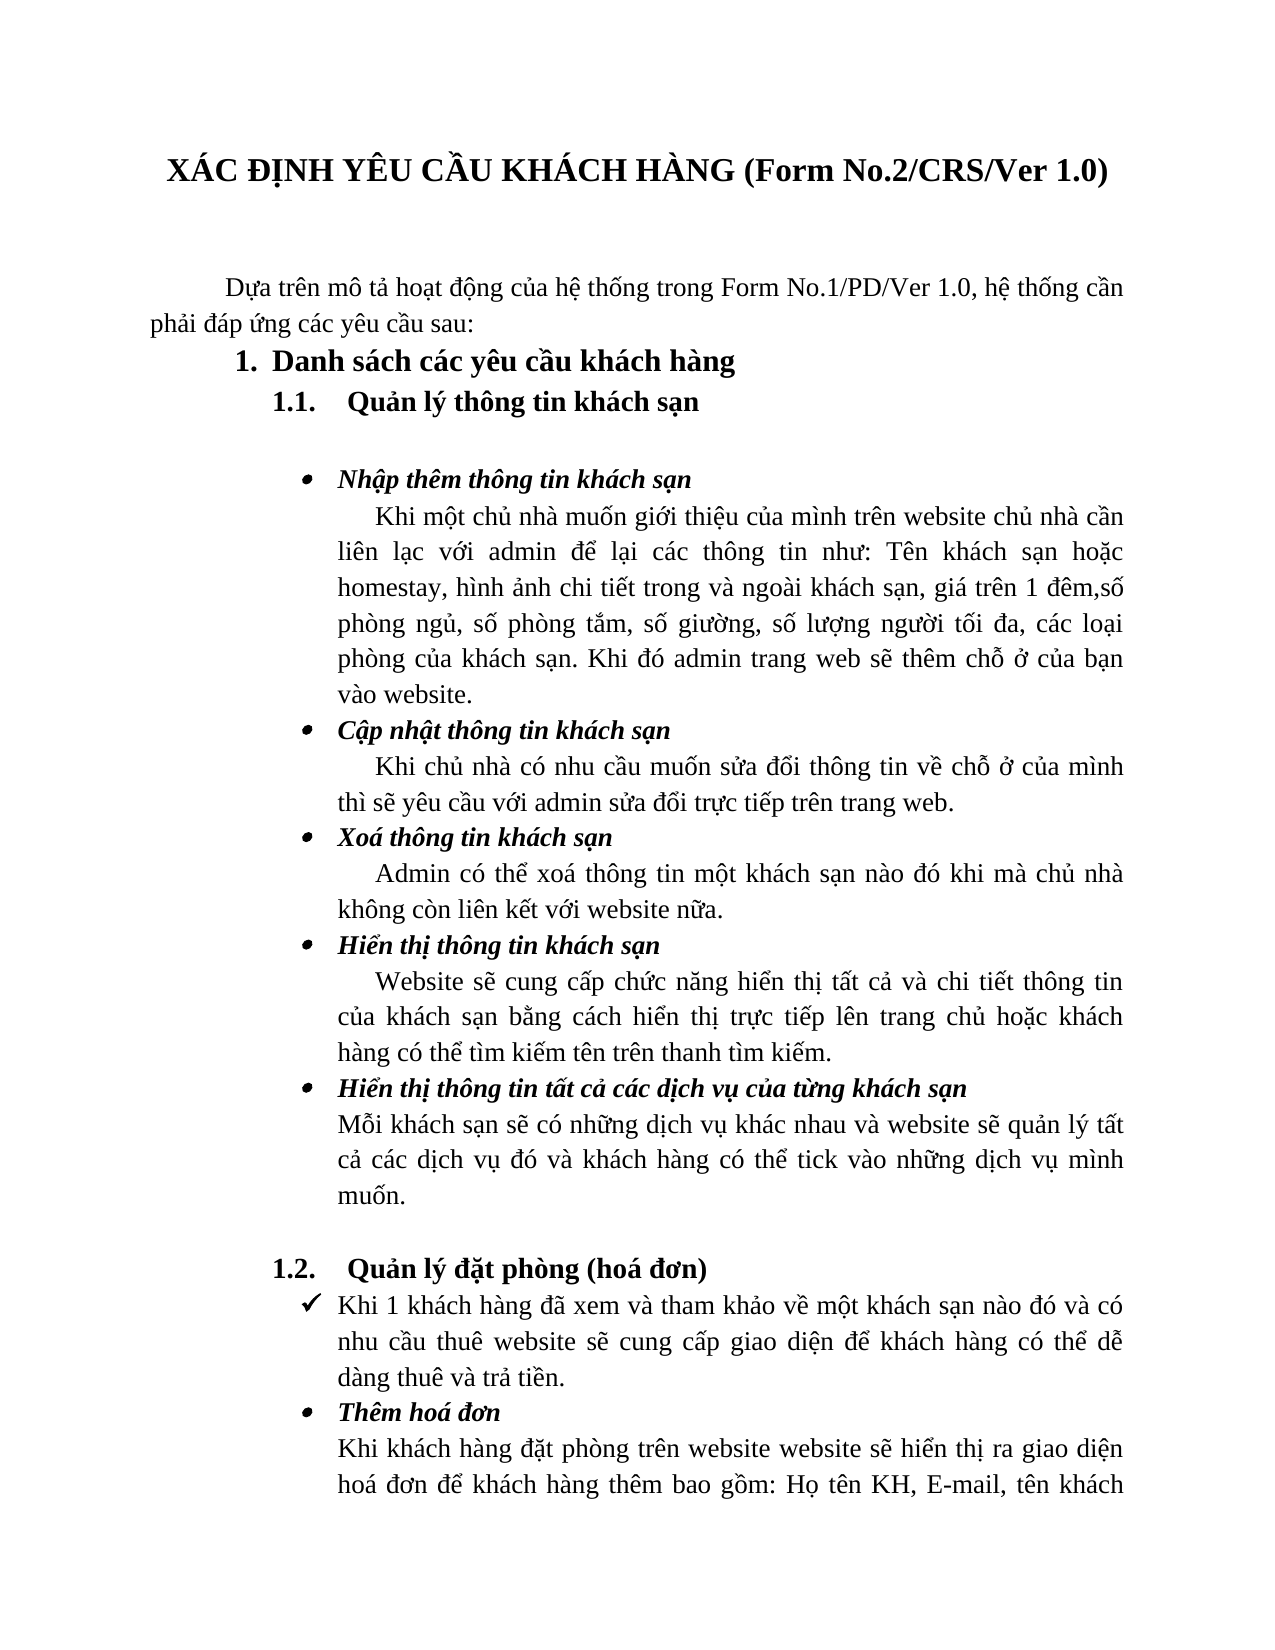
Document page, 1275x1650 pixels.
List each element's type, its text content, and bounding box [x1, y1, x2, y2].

list Danh sách các yêu cầu khách hàng [234, 343, 1125, 378]
list Quản lý đặt phòng (hoá đơn) [272, 1251, 1125, 1284]
list Khi chủ nhà có nhu cầu muốn sửa đổi thông tin về chỗ ở của mình thì sẽ yêu cầu với admin sửa đổi trực tiếp trên trang web. [337, 750, 1125, 817]
list Nhập thêm thông tin khách sạn [300, 464, 1125, 495]
list Website sẽ cung cấp chức năng hiển thị tất cả và chi tiết thông tin của khách sạn bằng cách hiển thị trực tiếp lên trang chủ hoặc khách hàng có thể tìm kiếm tên trên thanh tìm kiếm. [337, 965, 1125, 1067]
list Admin có thể xoá thông tin một khách sạn nào đó khi mà chủ nhà không còn liên kết với website nữa. [337, 857, 1125, 924]
list Hiển thị thông tin tất cả các dịch vụ của từng khách sạn [300, 1072, 1125, 1103]
list Xoá thông tin khách sạn [300, 821, 1125, 853]
list Khi 1 khách hàng đã xem và tham khảo về một khách sạn nào đó và có nhu cầu thuê website sẽ cung cấp giao diện để khách hàng có thể dễ dàng thuê và trả tiền. [300, 1289, 1125, 1392]
text Dựa trên mô tả hoạt động của hệ thống trong Form No.1/PD/Ver 1.0, hệ thống cần phải đáp ứng các yêu cầu sau: [150, 271, 1125, 338]
list Khi một chủ nhà muốn giới thiệu của mình trên website chủ nhà cần liên lạc với admin để lại các thông tin như: Tên khách sạn hoặc homestay, hình ảnh chi tiết trong và ngoài khách sạn, giá trên 1 đêm,số phòng ngủ, số phòng tắm, số giường, số lượng người tối đa, các loại phòng của khách sạn. Khi đó admin trang web sẽ thêm chỗ ở của bạn vào website. [337, 499, 1125, 709]
list Hiển thị thông tin khách sạn [300, 929, 1125, 960]
list Cập nhật thông tin khách sạn [300, 714, 1125, 745]
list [337, 1432, 1125, 1499]
list Thêm hoá đơn [300, 1397, 1125, 1428]
list Mỗi khách sạn sẽ có những dịch vụ khác nhau và website sẽ quản lý tất cả các dịch vụ đó và khách hàng có thể tick vào những dịch vụ mình muốn. [337, 1108, 1125, 1210]
list Quản lý thông tin khách sạn [272, 384, 1125, 417]
text XÁC ĐỊNH YÊU CẦU KHÁCH HÀNG (Form No.2/CRS/Ver 1.0) [150, 150, 1125, 188]
